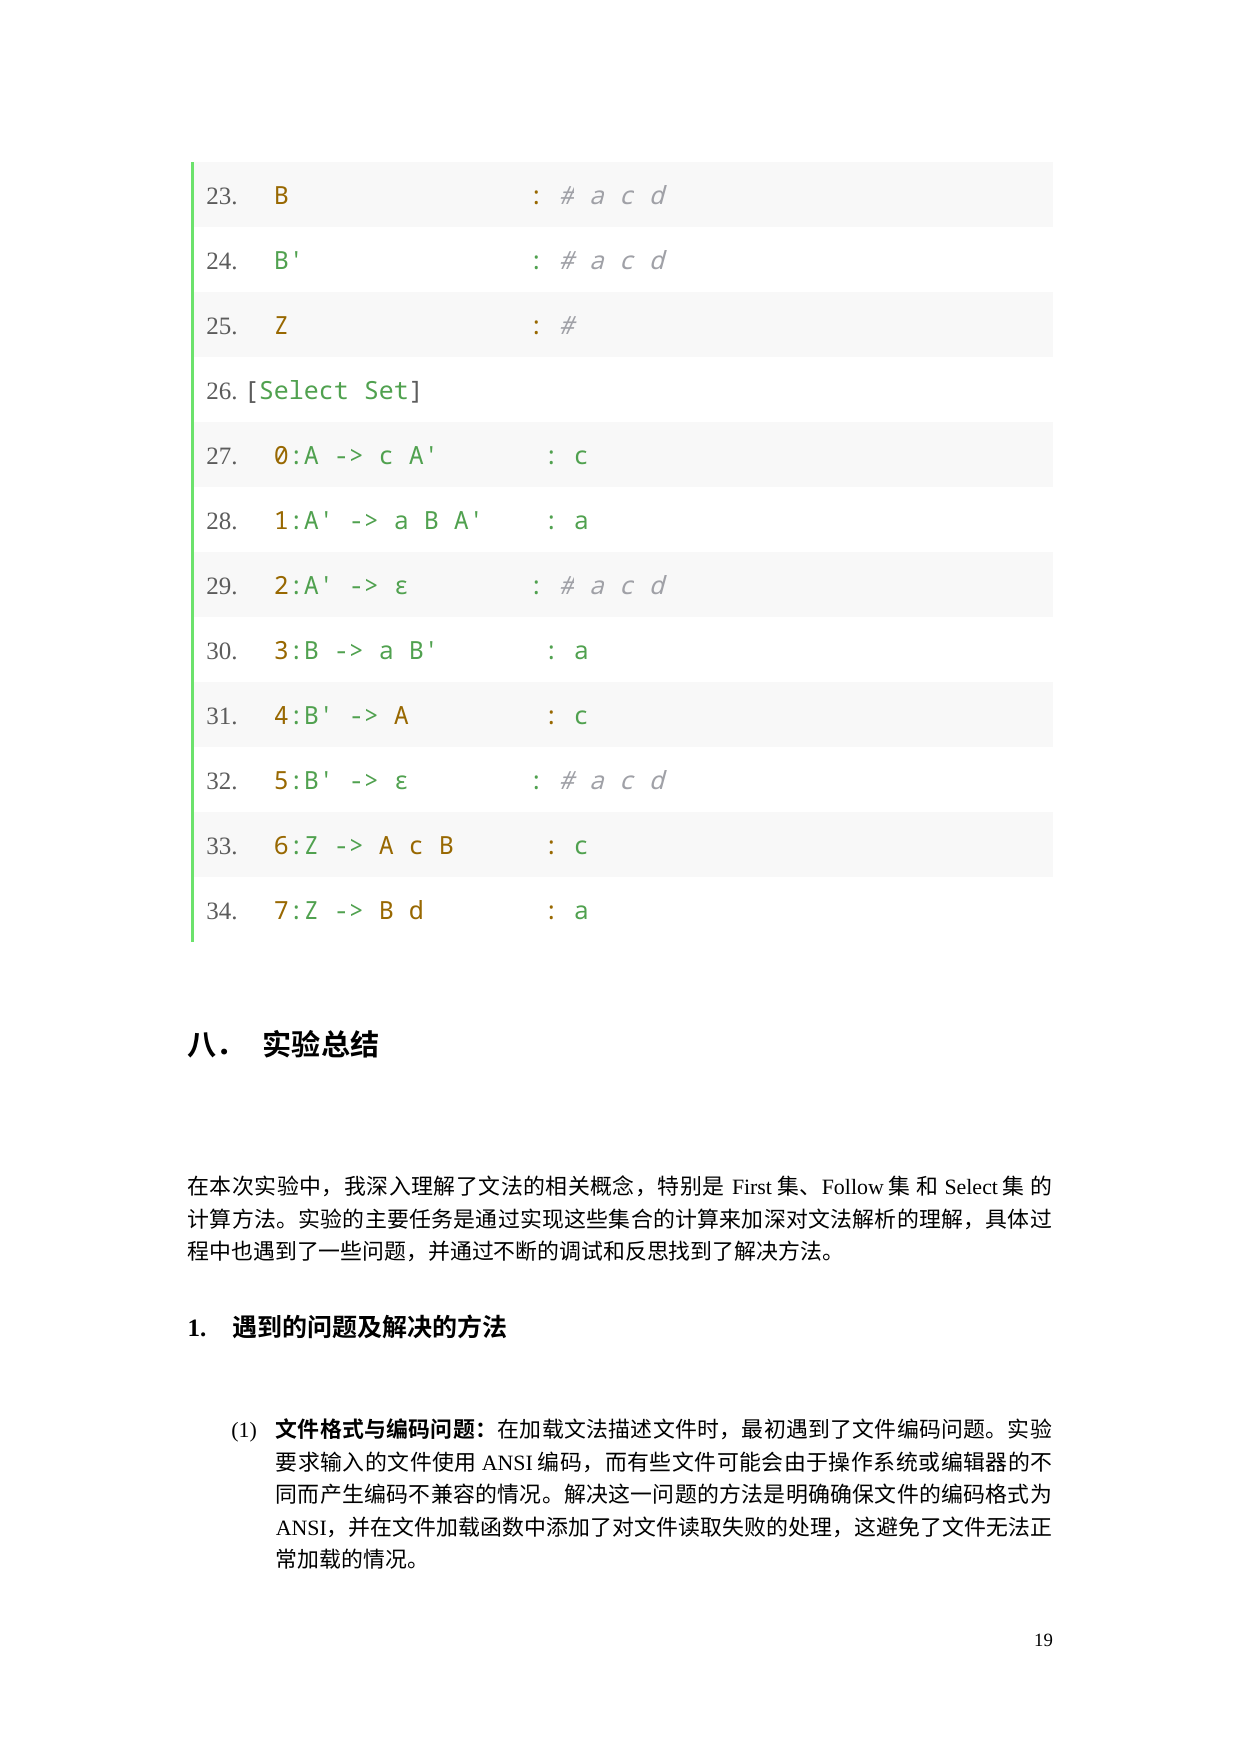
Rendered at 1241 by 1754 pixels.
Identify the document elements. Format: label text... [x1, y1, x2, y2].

text 在本次实验中，我深入理解了文法的相关概念，特别是 First集、Follow集 和 Select集 的计算方法。实验的主要任务是通过实现这些集合的计算来加深对文法解析的理解，具体过程中也遇到了一些问题，并通过不断的调试和反思找到了解决方法。 [187, 1169, 1053, 1266]
list Z : # [194, 292, 1053, 357]
list 7:Z -> B d : a [194, 877, 1053, 942]
list B : # a c d [194, 162, 1053, 227]
subtitle 实验总结 [187, 1010, 1053, 1075]
list 6:Z -> A c B : c [194, 812, 1053, 877]
list 0:A -> c A' : c [194, 422, 1053, 487]
list 3:B -> a B' : a [194, 617, 1053, 682]
list 2:A' -> ε : # a c d [194, 552, 1053, 617]
list 1:A' -> a B A' : a [194, 487, 1053, 552]
list 4:B' -> A : c [194, 682, 1053, 747]
list 文件格式与编码问题：在加载文法描述文件时，最初遇到了文件编码问题。实验要求输入的文件使用ANSI编码，而有些文件可能会由于操作系统或编辑器的不同而产生编码不兼容的情况。解决这一问题的方法是明确确保文件的编码格式为ANSI，并在文件加载函数中添加了对文件读取失败的处理，这避免了文件无法正常加载的情况。 [231, 1412, 1053, 1574]
list 5:B' -> ε : # a c d [194, 747, 1053, 812]
list [Select Set] [194, 357, 1053, 422]
list B' : # a c d [194, 227, 1053, 292]
subtitle 遇到的问题及解决的方法 [187, 1293, 1053, 1358]
